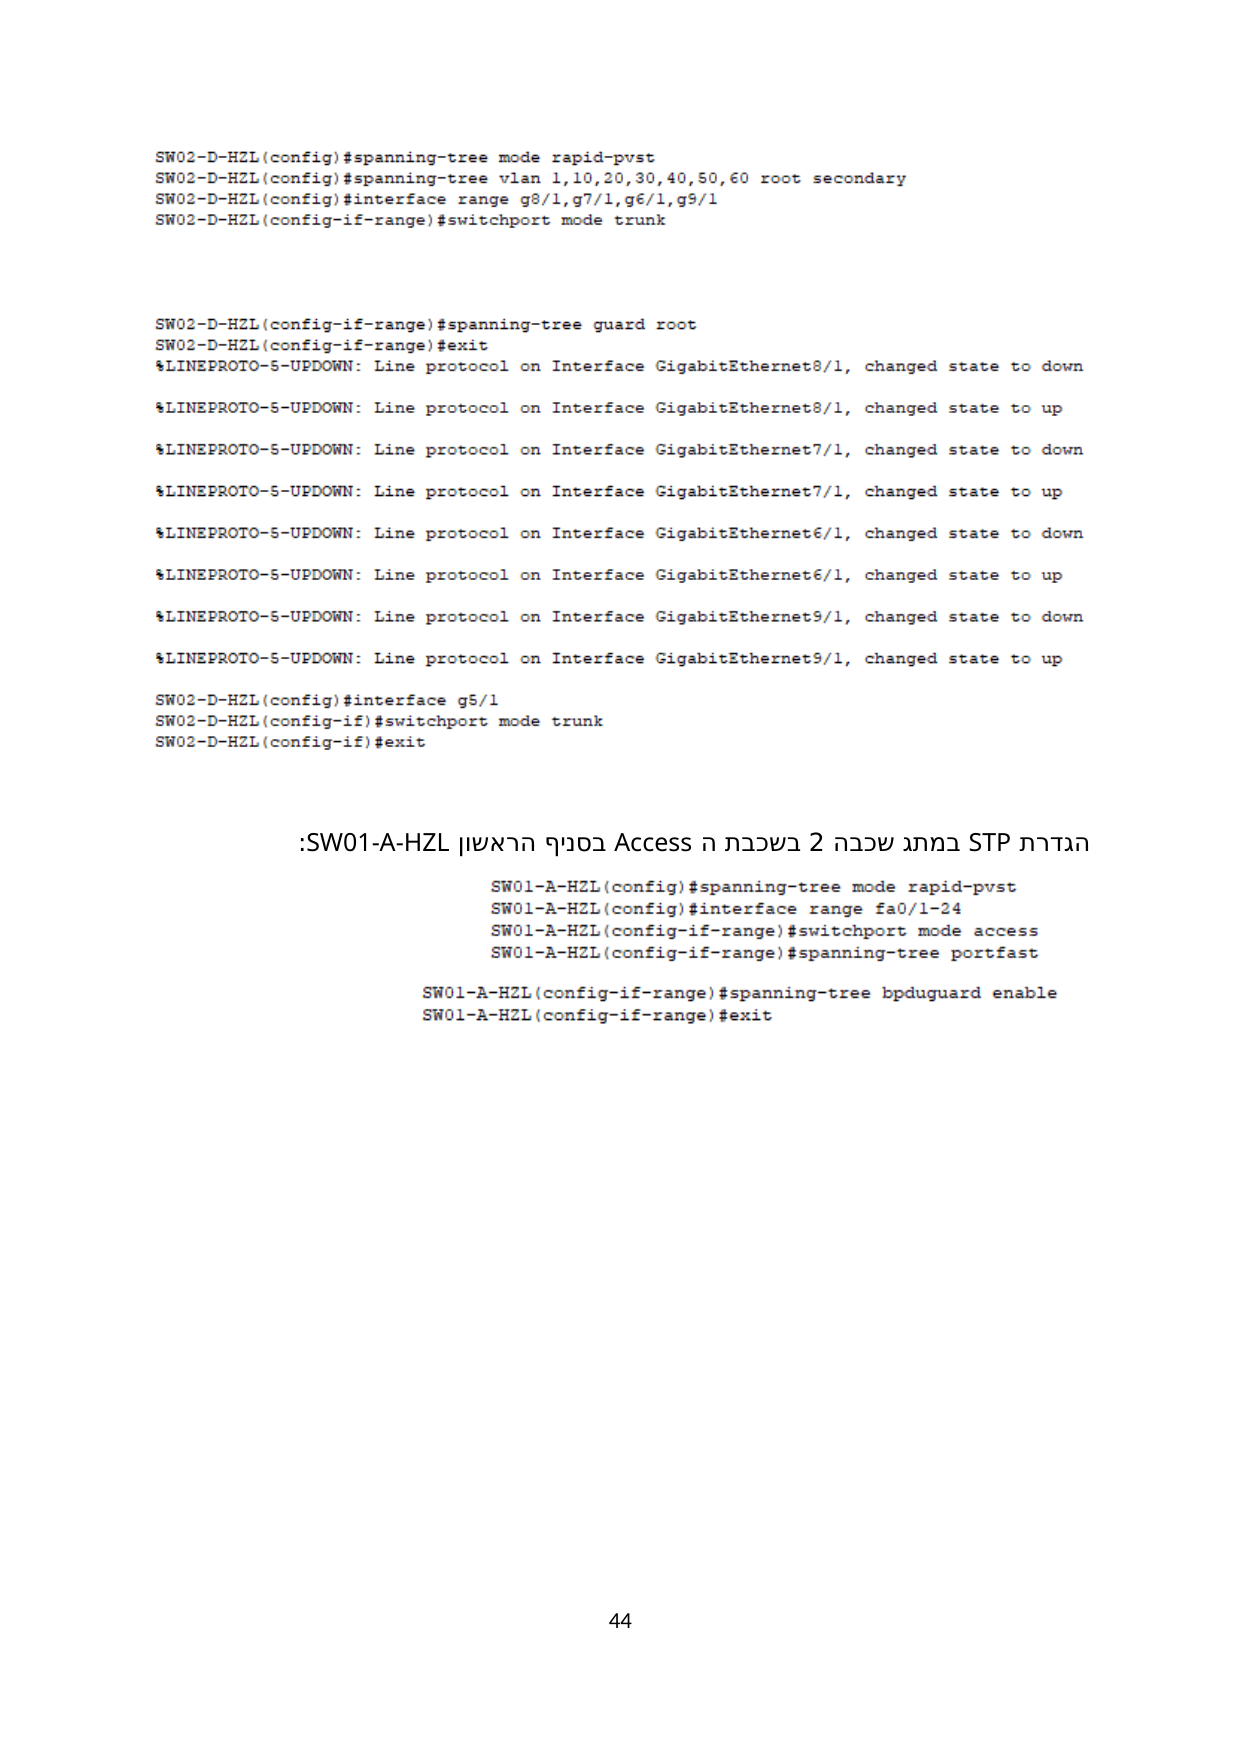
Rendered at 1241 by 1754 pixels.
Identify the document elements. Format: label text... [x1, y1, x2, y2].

picture [486, 878, 1090, 966]
picture [419, 984, 1090, 1027]
picture [150, 150, 1090, 756]
text הגדרת STP במתג שכבה 2 בשכבת ה Access בסניף הראשון SW01-A-HZL: [150, 825, 1090, 859]
